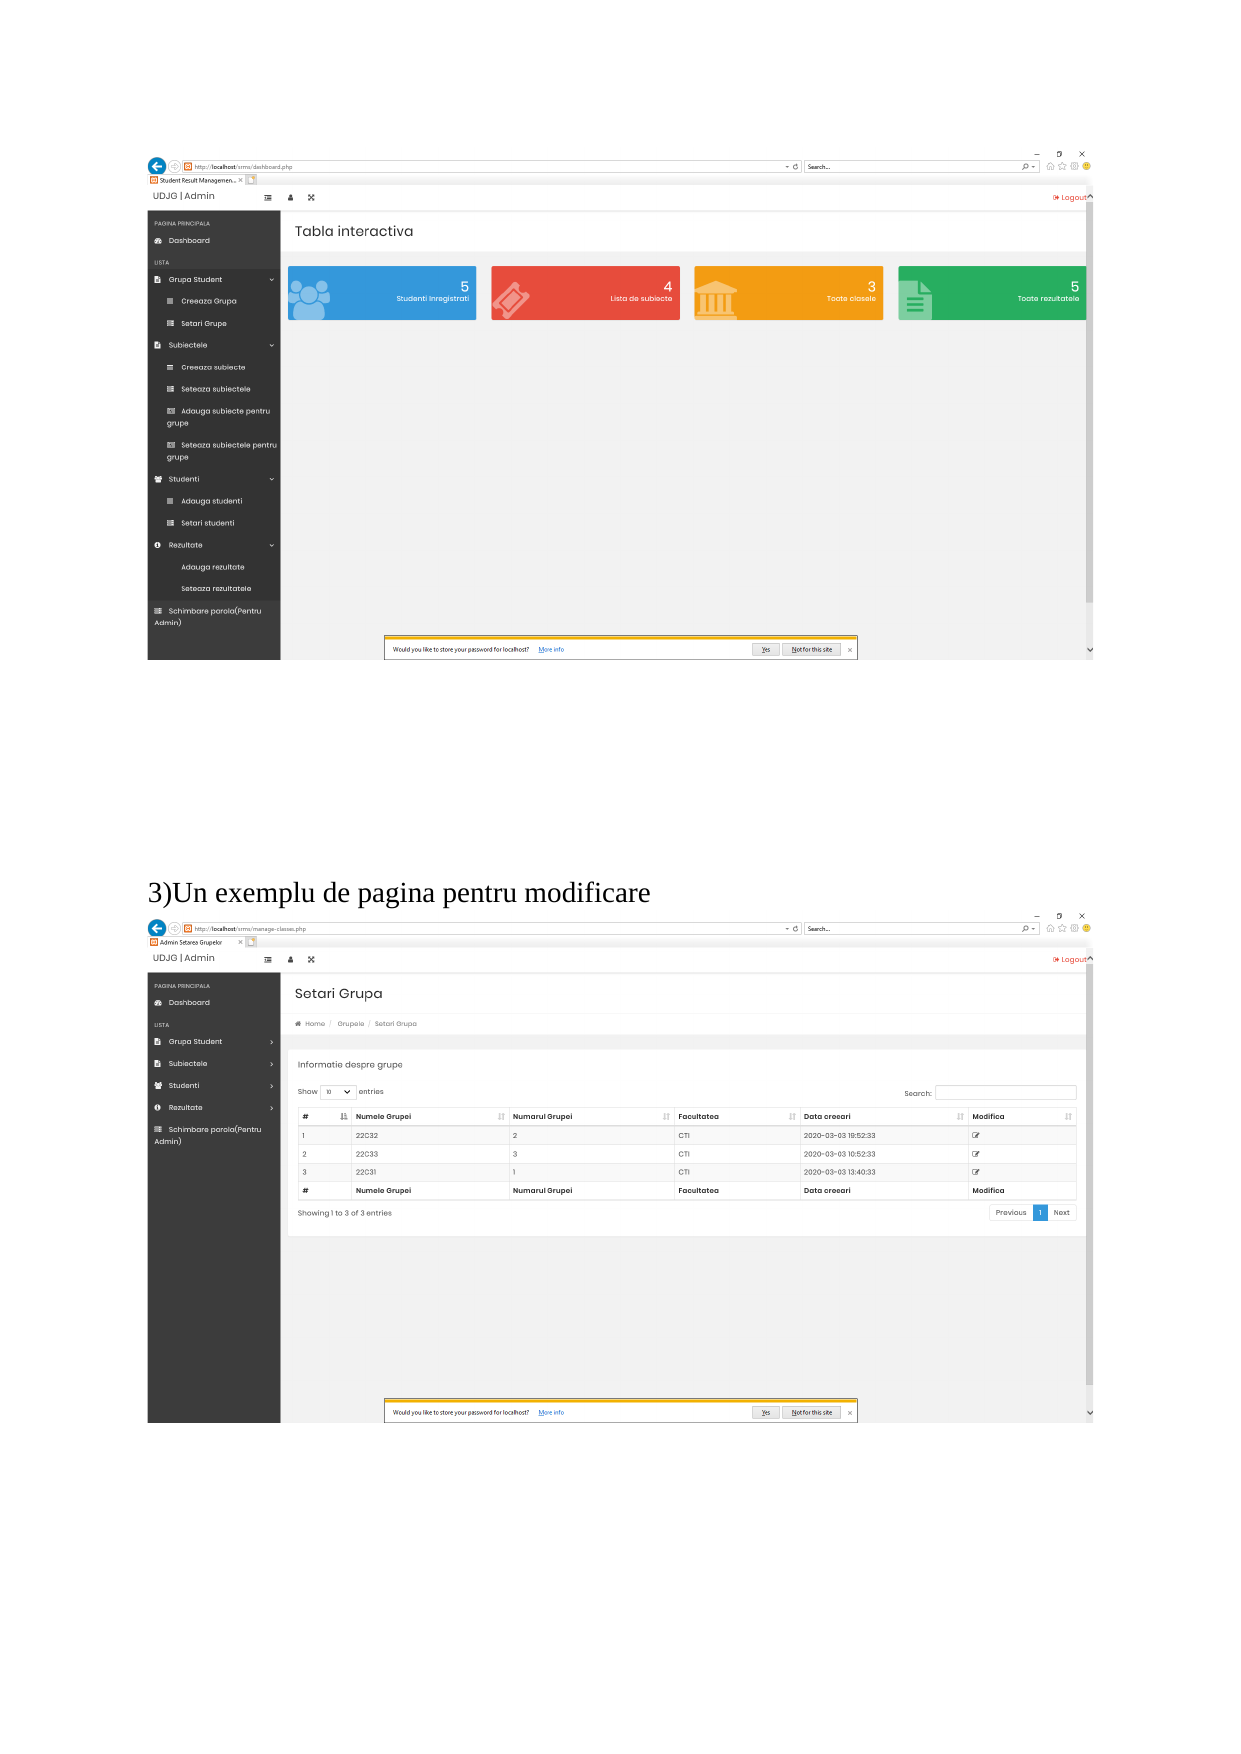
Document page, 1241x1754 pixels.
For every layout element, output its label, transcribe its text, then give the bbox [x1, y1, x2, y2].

picture [147, 910, 1094, 1423]
picture [147, 147, 1094, 660]
picture [153, 926, 161, 931]
list 3)Un exemplu de pagina pentru modificare [148, 875, 1093, 910]
picture [153, 164, 161, 169]
